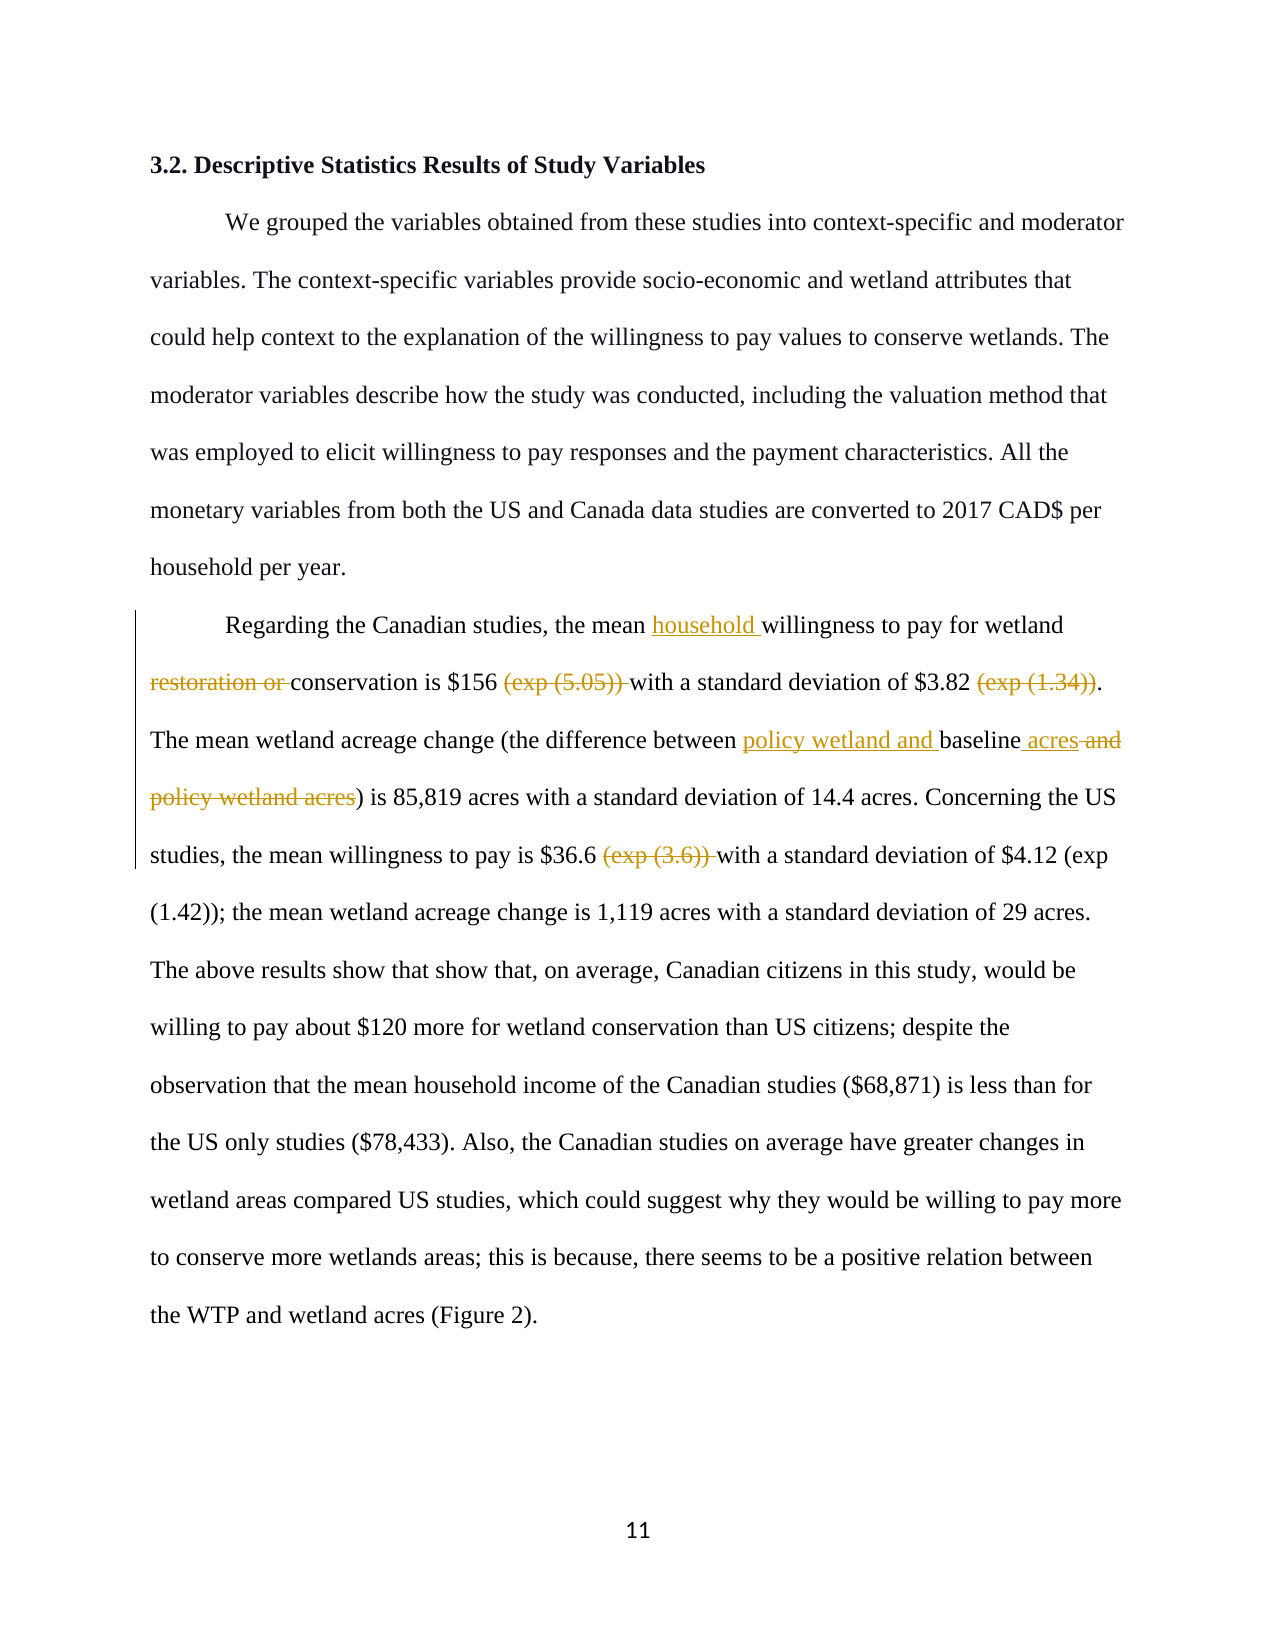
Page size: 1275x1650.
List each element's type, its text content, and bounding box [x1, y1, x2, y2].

text 3.2. Descriptive Statistics Results of Study Variables [150, 150, 1125, 179]
text Regarding the Canadian studies, the mean willingness to pay for wetland conservation is $156 with a standard deviation of $3.82 . The mean wetland acreage change (the difference between baseline) is 85,819 acres with a standard deviation of 14.4 acres. Concerning the US studies, the mean willingness to pay is $36.6 with a standard deviation of $4.12 (exp (1.42)); the mean wetland acreage change is 1,119 acres with a standard deviation of 29 acres. The above results show that show that, on average, Canadian citizens in this study, would be willing to pay about $120 more for wetland conservation than US citizens; despite the observation that the mean household income of the Canadian studies ($68,871) is less than for the US only studies ($78,433). Also, the Canadian studies on average have greater changes in wetland areas compared US studies, which could suggest why they would be willing to pay more to conserve more wetlands areas; this is because, there seems to be a positive relation between the WTP and wetland acres (Figure 2). [150, 610, 1125, 1329]
text We grouped the variables obtained from these studies into context-specific and moderator variables. The context-specific variables provide socio-economic and wetland attributes that could help context to the explanation of the willingness to pay values to conserve wetlands. The moderator variables describe how the study was conducted, including the valuation method that was employed to elicit willingness to pay responses and the payment characteristics. All the monetary variables from both the US and Canada data studies are converted to 2017 CAD$ per household per year. [150, 207, 1125, 581]
